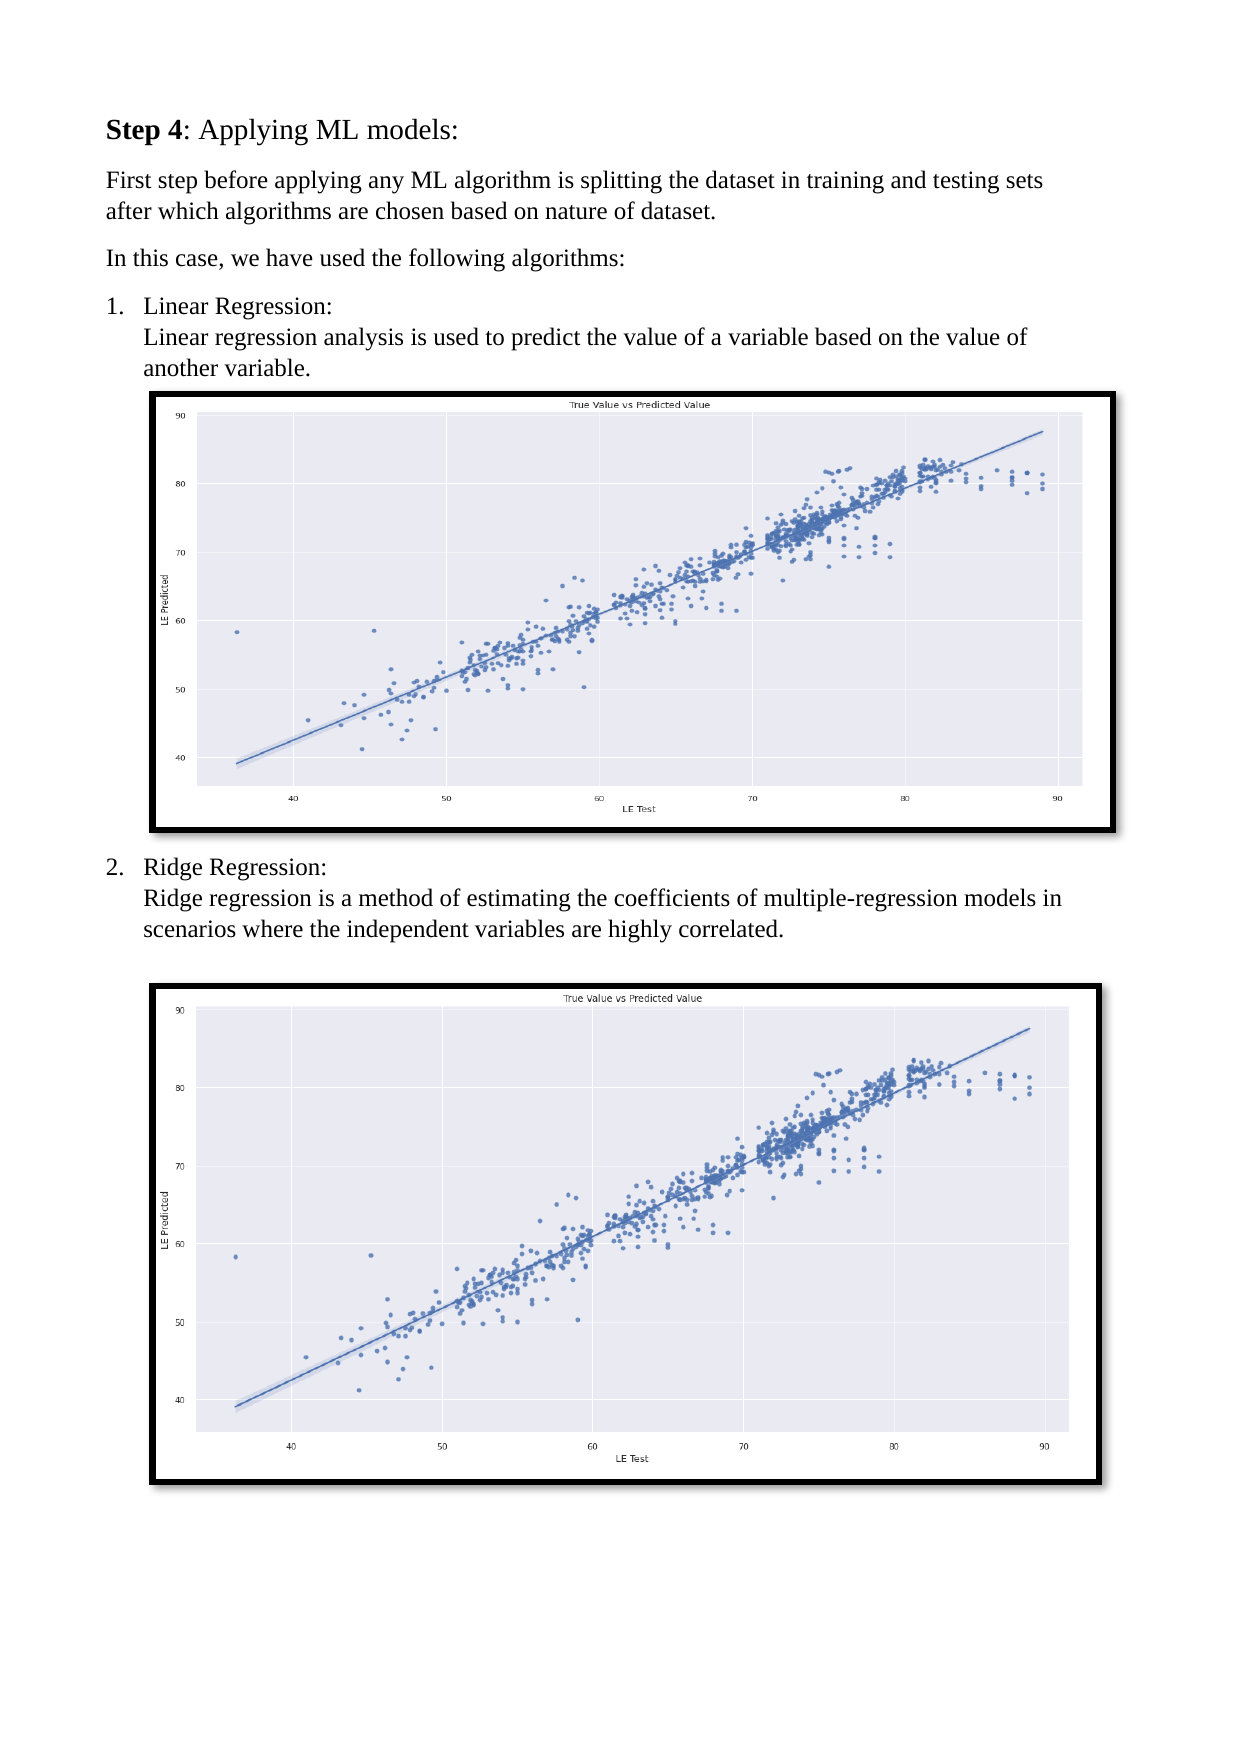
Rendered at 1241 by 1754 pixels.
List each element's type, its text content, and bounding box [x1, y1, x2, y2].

text Step 4: Applying ML models: [106, 112, 1090, 145]
list Linear Regression: [106, 291, 1090, 320]
list Ridge regression is a method of estimating the coefficients of multiple-regression models in scenarios where the independent variables are highly correlated. [143, 883, 1090, 943]
picture [156, 397, 1110, 827]
text In this case, we have used the following algorithms: [106, 243, 1090, 272]
text First step before applying any ML algorithm is splitting the dataset in training and testing sets after which algorithms are chosen based on nature of dataset. [106, 165, 1090, 224]
picture [156, 989, 1096, 1479]
list Linear regression analysis is used to predict the value of a variable based on the value of another variable. [143, 322, 1090, 382]
list Ridge Regression: [106, 852, 1090, 881]
